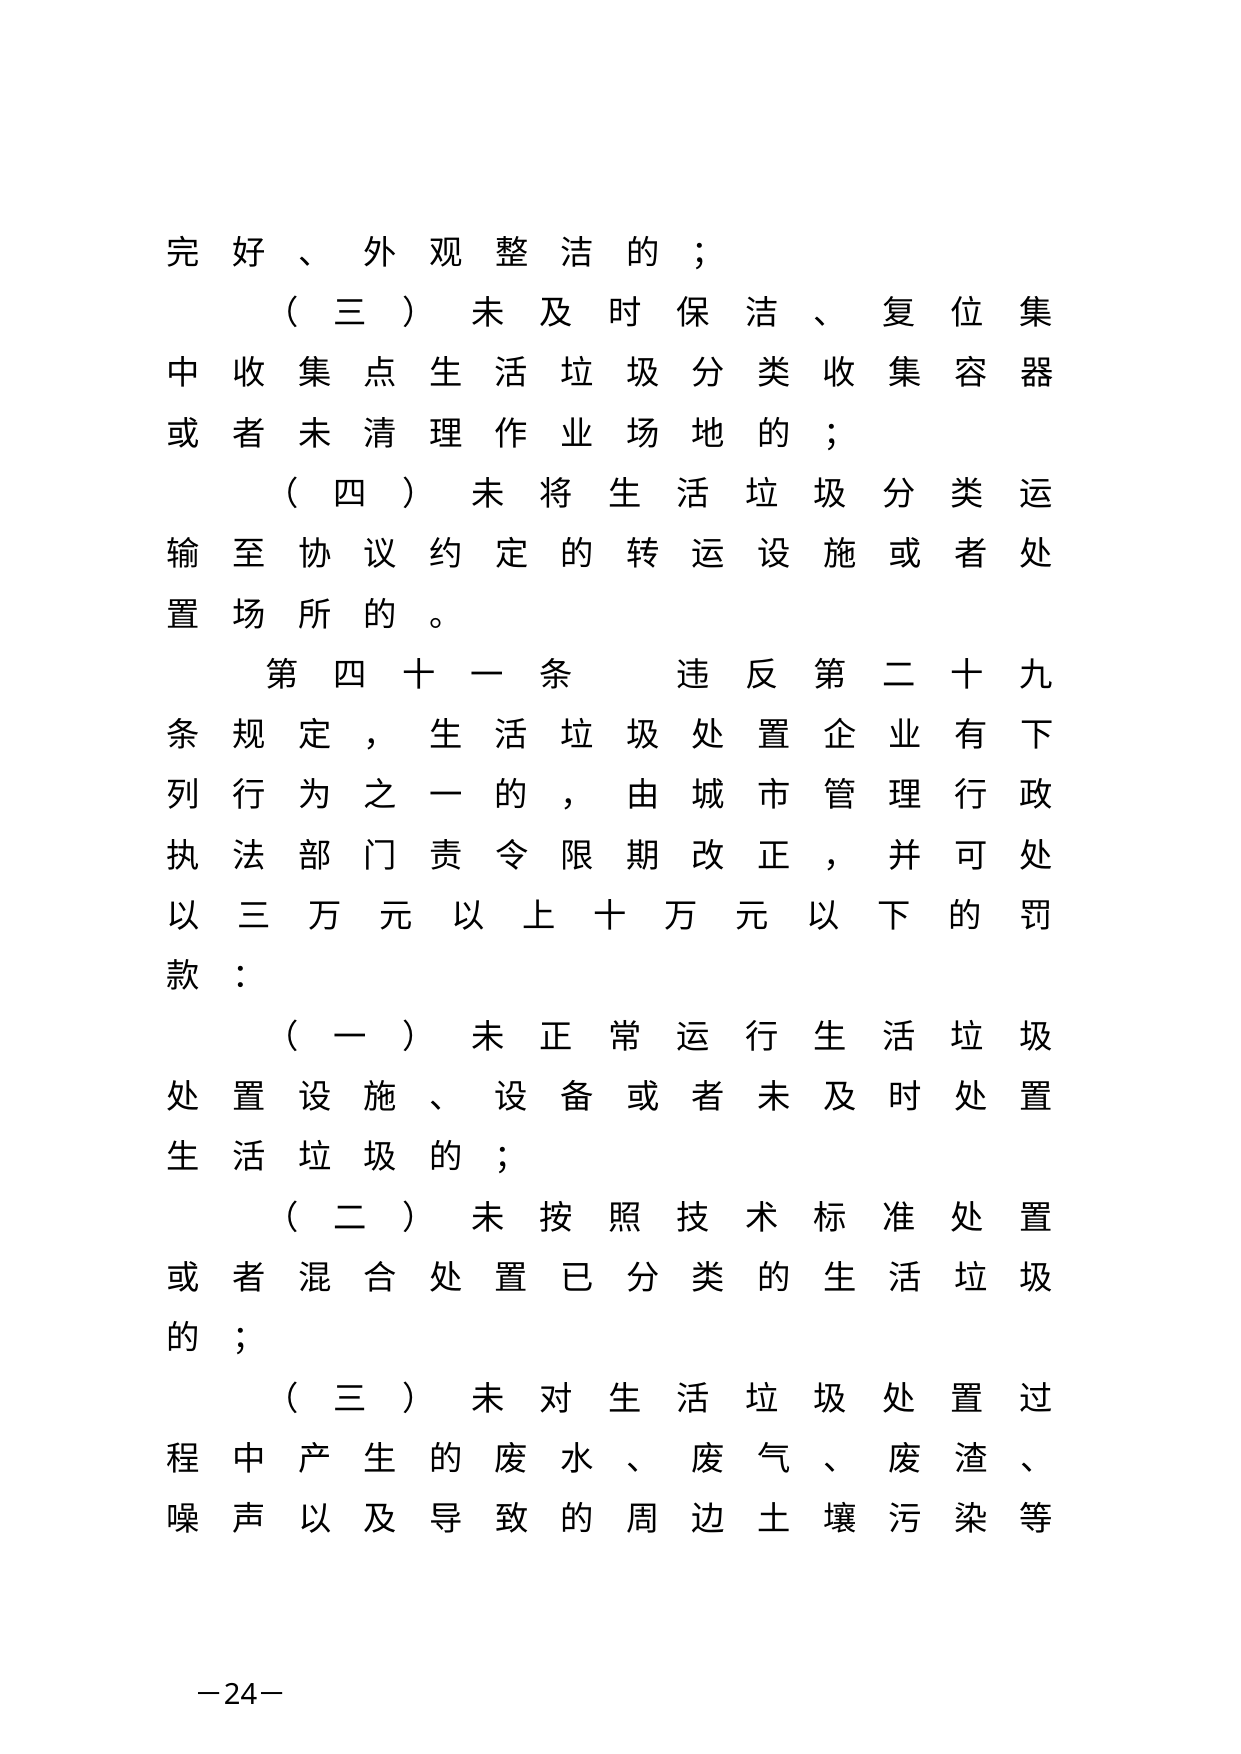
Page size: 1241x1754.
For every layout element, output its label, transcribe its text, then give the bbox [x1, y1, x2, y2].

text （四）未将生活垃圾分类运输至协议约定的转运设施或者处置场所的。 [167, 461, 1085, 642]
text （三）未及时保洁、复位集中收集点生活垃圾分类收集容器或者未清理作业场地的； [167, 280, 1085, 461]
text 第四十一条 违反第二十九条规定，生活垃圾处置企业有下列行为之一的，由城市管理行政执法部门责令限期改正，并可处以三万元以上十万元以下的罚款： [167, 642, 1085, 1003]
text （二）未按照技术标准处置或者混合处置已分类的生活垃圾的； [167, 1184, 1085, 1365]
text （一）未正常运行生活垃圾处置设施、设备或者未及时处置生活垃圾的； [167, 1003, 1085, 1184]
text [167, 1365, 1085, 1546]
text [167, 219, 1085, 280]
